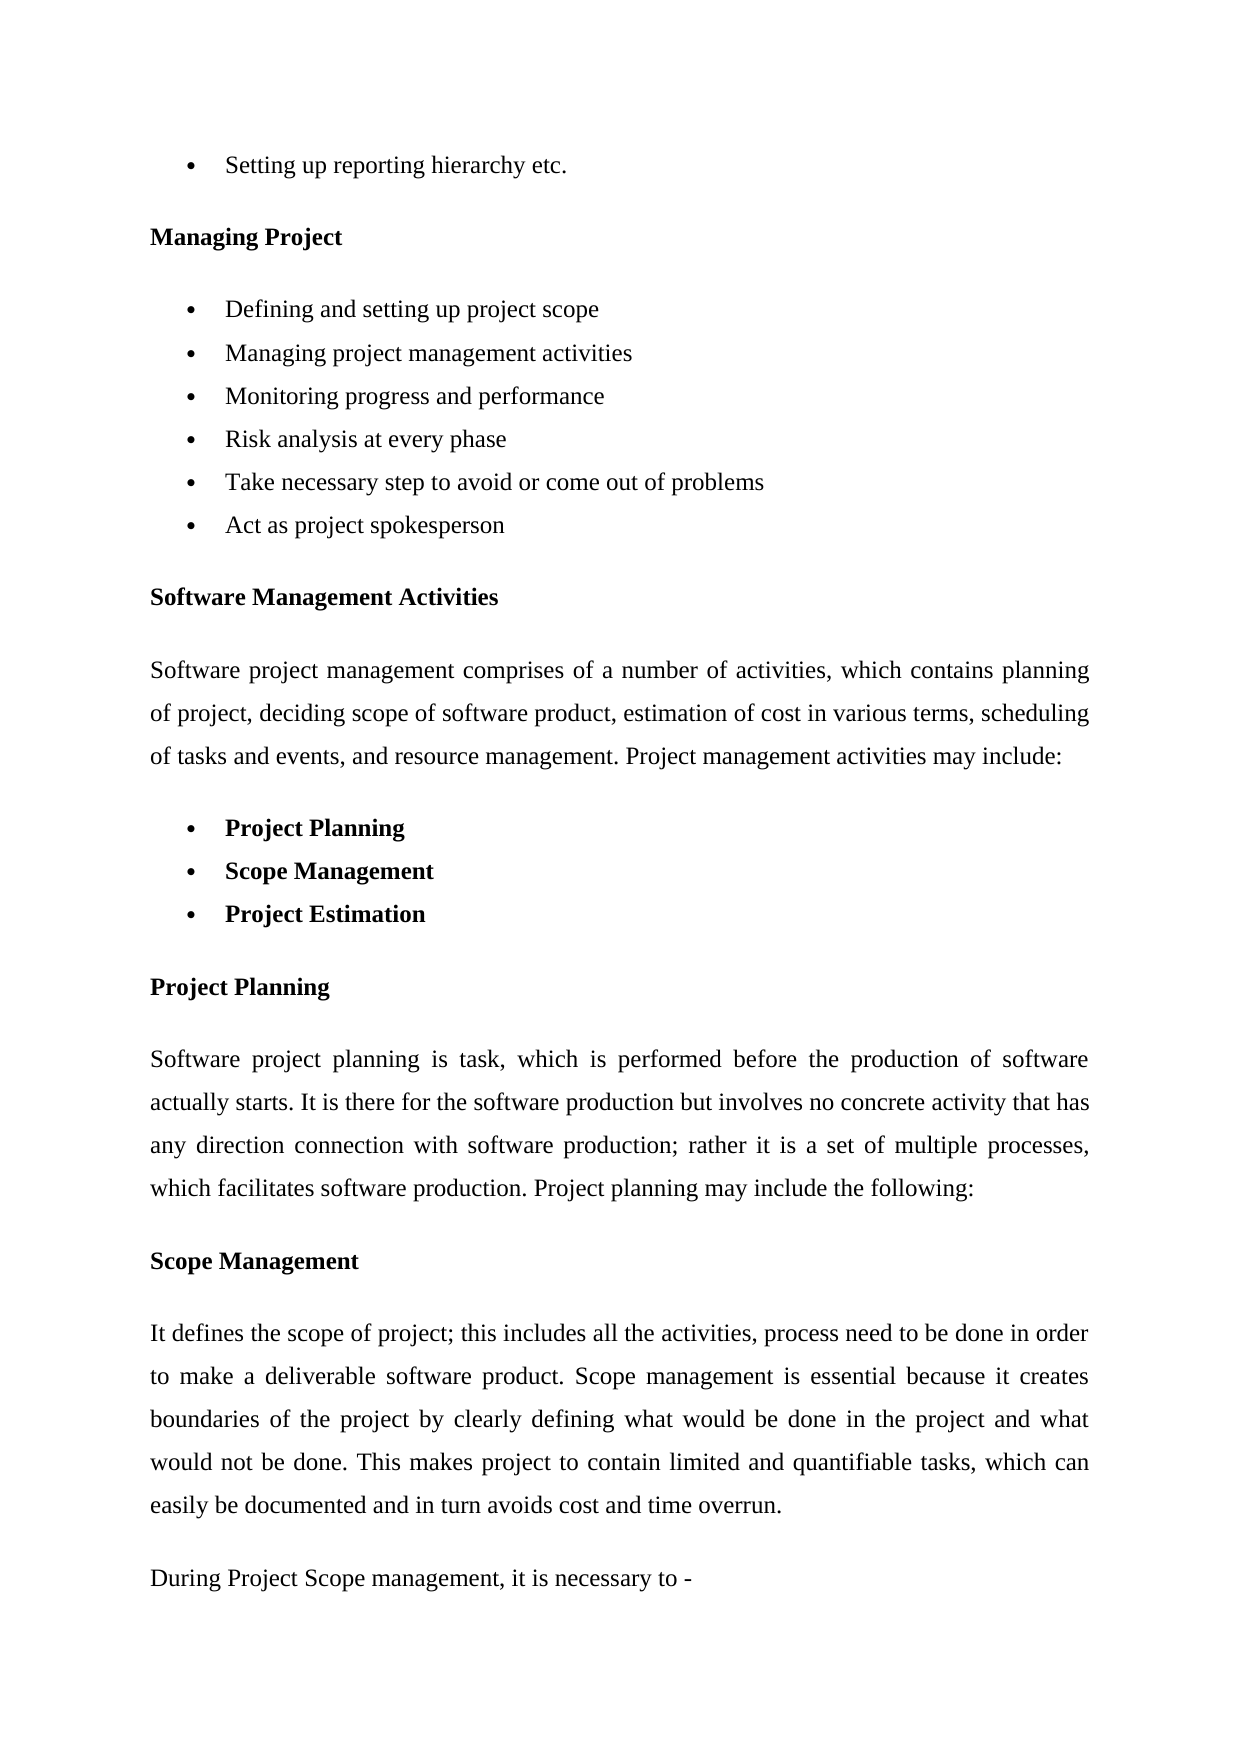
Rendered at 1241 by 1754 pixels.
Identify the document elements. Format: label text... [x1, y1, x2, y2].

text Scope Management [150, 1246, 1090, 1274]
list Monitoring progress and performance [187, 381, 1090, 409]
text Software project management comprises of a number of activities, which contains planning of project, deciding scope of software product, estimation of cost in various terms, scheduling of tasks and events, and resource management. Project management activities may include: [150, 655, 1090, 770]
list Act as project spokesperson [187, 510, 1090, 539]
text Managing Project [150, 222, 1090, 251]
list Managing project management activities [187, 338, 1090, 366]
text Software Management Activities [150, 582, 1090, 611]
list Risk analysis at every phase [187, 424, 1090, 453]
list Project Estimation [187, 899, 1090, 928]
list Scope Management [187, 856, 1090, 885]
text Project Planning [150, 972, 1090, 1001]
list Setting up reporting hierarchy etc. [187, 150, 1090, 179]
text It defines the scope of project; this includes all the activities, process need to be done in order to make a deliverable software product. Scope management is essential because it creates boundaries of the project by clearly defining what would be done in the project and what would not be done. This makes project to contain limited and quantifiable tasks, which can easily be documented and in turn avoids cost and time overrun. [150, 1318, 1090, 1519]
list Project Planning [187, 813, 1090, 842]
text Software project planning is task, which is performed before the production of software actually starts. It is there for the software production but involves no concrete activity that has any direction connection with software production; rather it is a set of multiple processes, which facilitates software production. Project planning may include the following: [150, 1044, 1090, 1202]
text During Project Scope management, it is necessary to - [150, 1563, 1090, 1592]
list Take necessary step to avoid or come out of problems [187, 467, 1090, 496]
list Defining and setting up project scope [187, 294, 1090, 323]
